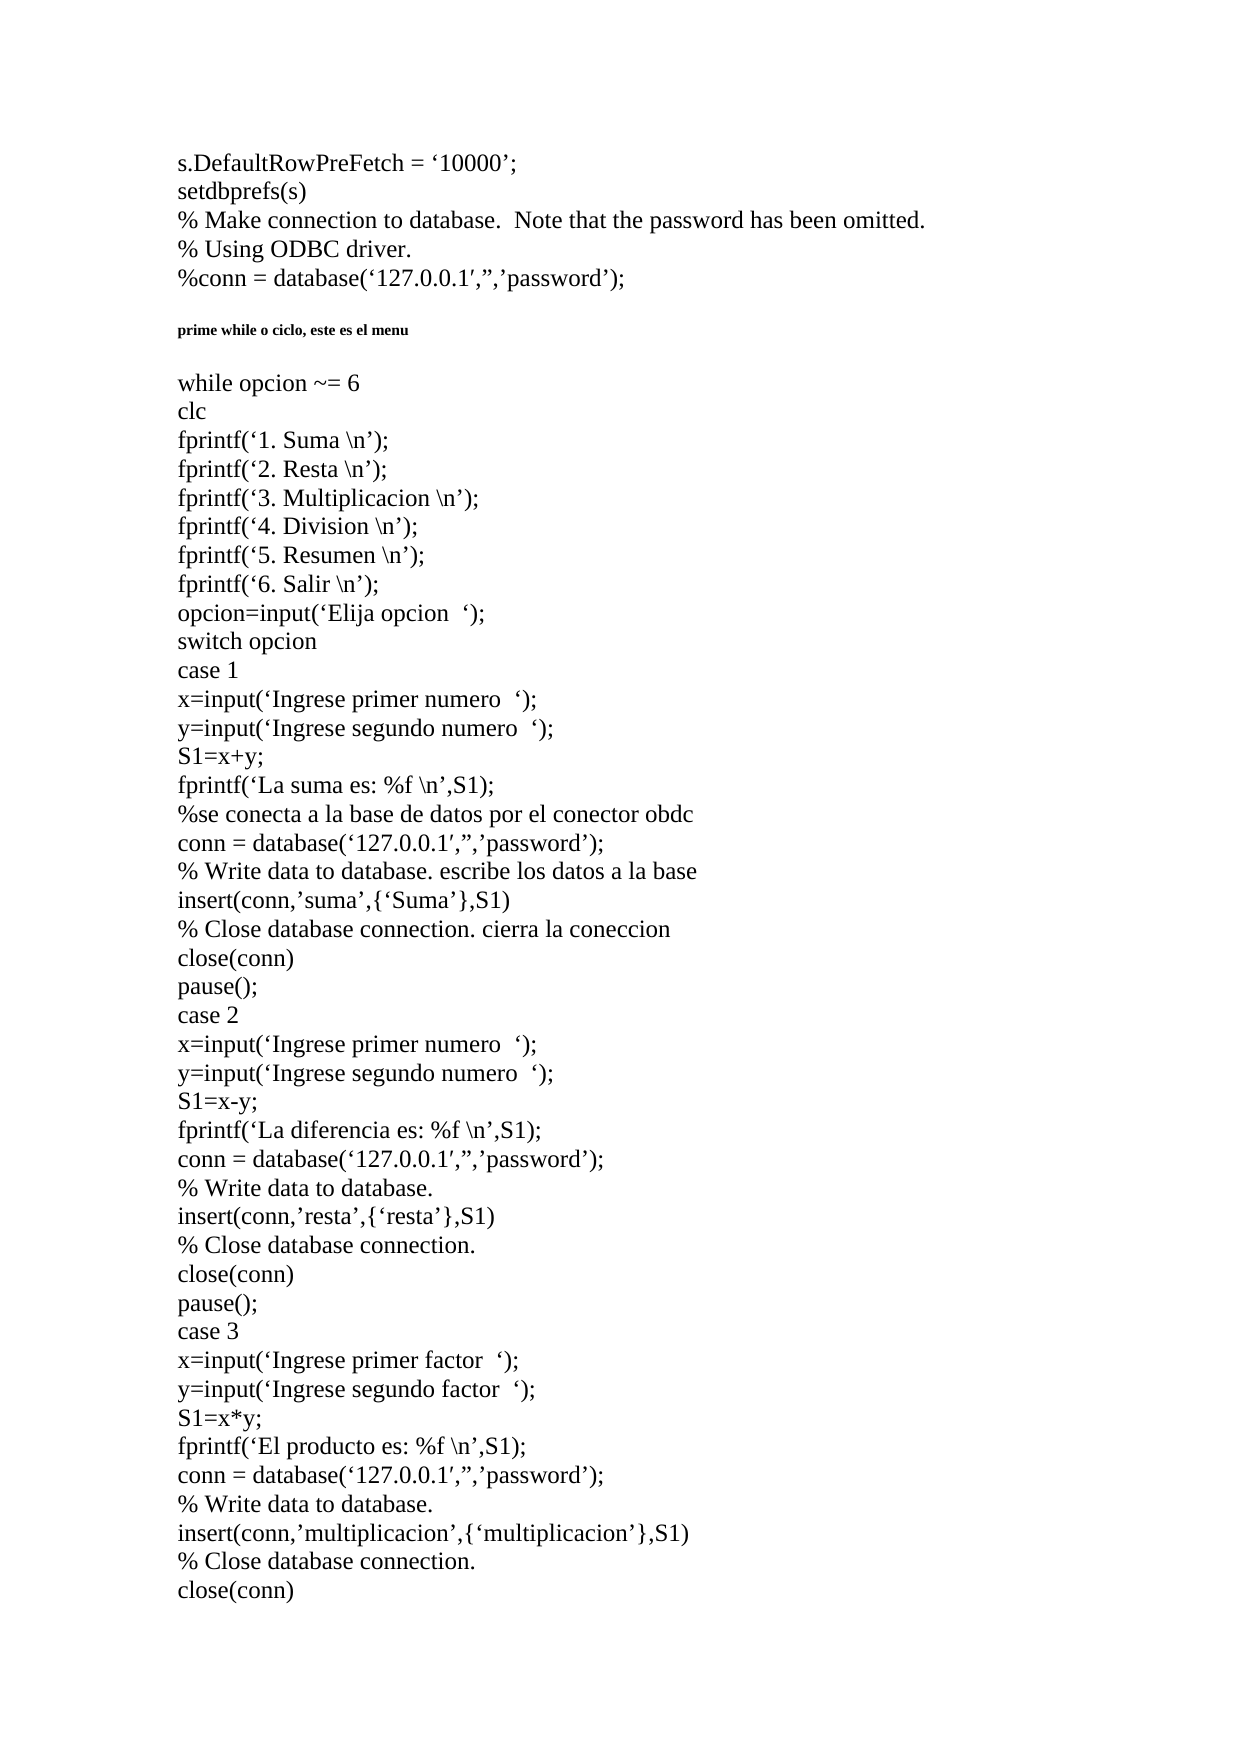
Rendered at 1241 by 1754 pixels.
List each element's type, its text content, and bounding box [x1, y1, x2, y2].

text fprintf(‘La diferencia es: %f \n’,S1); [177, 1115, 1063, 1144]
text s.DefaultRowPreFetch = ‘10000’; [177, 148, 1063, 176]
text switch opcion [177, 626, 1063, 655]
text close(conn) [177, 1575, 1063, 1604]
text fprintf(‘1. Suma \n’); [177, 425, 1063, 454]
text y=input(‘Ingrese segundo numero ‘); [177, 713, 1063, 741]
text fprintf(‘5. Resumen \n’); [177, 540, 1063, 569]
text S1=x-y; [177, 1086, 1063, 1115]
text while opcion ~= 6 [177, 368, 1063, 396]
text opcion=input(‘Elija opcion ‘); [177, 598, 1063, 626]
text % Using ODBC driver. [177, 234, 1063, 263]
text close(conn) [177, 1259, 1063, 1288]
text insert(conn,’suma’,{‘Suma’},S1) [177, 885, 1063, 914]
text % Close database connection. [177, 1546, 1063, 1575]
text % Write data to database. escribe los datos a la base [177, 856, 1063, 885]
text clc [177, 396, 1063, 425]
text y=input(‘Ingrese segundo factor ‘); [177, 1374, 1063, 1403]
text x=input(‘Ingrese primer numero ‘); [177, 1029, 1063, 1058]
text fprintf(‘6. Salir \n’); [177, 569, 1063, 598]
text %se conecta a la base de datos por el conector obdc [177, 799, 1063, 828]
text conn = database(‘127.0.0.1′,”,’password’); [177, 828, 1063, 856]
text fprintf(‘4. Division \n’); [177, 511, 1063, 540]
text case 2 [177, 1000, 1063, 1029]
text fprintf(‘2. Resta \n’); [177, 454, 1063, 483]
text % Close database connection. [177, 1230, 1063, 1259]
text fprintf(‘El producto es: %f \n’,S1); [177, 1431, 1063, 1460]
text case 1 [177, 655, 1063, 684]
text fprintf(‘3. Multiplicacion \n’); [177, 483, 1063, 511]
text case 3 [177, 1316, 1063, 1345]
text y=input(‘Ingrese segundo numero ‘); [177, 1058, 1063, 1086]
text S1=x+y; [177, 741, 1063, 770]
text pause(); [177, 971, 1063, 1000]
text % Make connection to database. Note that the password has been omitted. [177, 205, 1063, 234]
text %conn = database(‘127.0.0.1′,”,’password’); [177, 263, 1063, 291]
text x=input(‘Ingrese primer factor ‘); [177, 1345, 1063, 1374]
text x=input(‘Ingrese primer numero ‘); [177, 684, 1063, 713]
text S1=x*y; [177, 1403, 1063, 1431]
text pause(); [177, 1288, 1063, 1316]
text conn = database(‘127.0.0.1′,”,’password’); [177, 1144, 1063, 1173]
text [177, 1460, 1063, 1489]
text insert(conn,’multiplicacion’,{‘multiplicacion’},S1) [177, 1518, 1063, 1546]
text fprintf(‘La suma es: %f \n’,S1); [177, 770, 1063, 799]
text % Close database connection. cierra la coneccion [177, 914, 1063, 943]
text % Write data to database. [177, 1173, 1063, 1201]
text % Write data to database. [177, 1489, 1063, 1518]
text prime while o ciclo, este es el menu [177, 321, 1063, 338]
text close(conn) [177, 943, 1063, 971]
text setdbprefs(s) [177, 176, 1063, 205]
text insert(conn,’resta’,{‘resta’},S1) [177, 1201, 1063, 1230]
